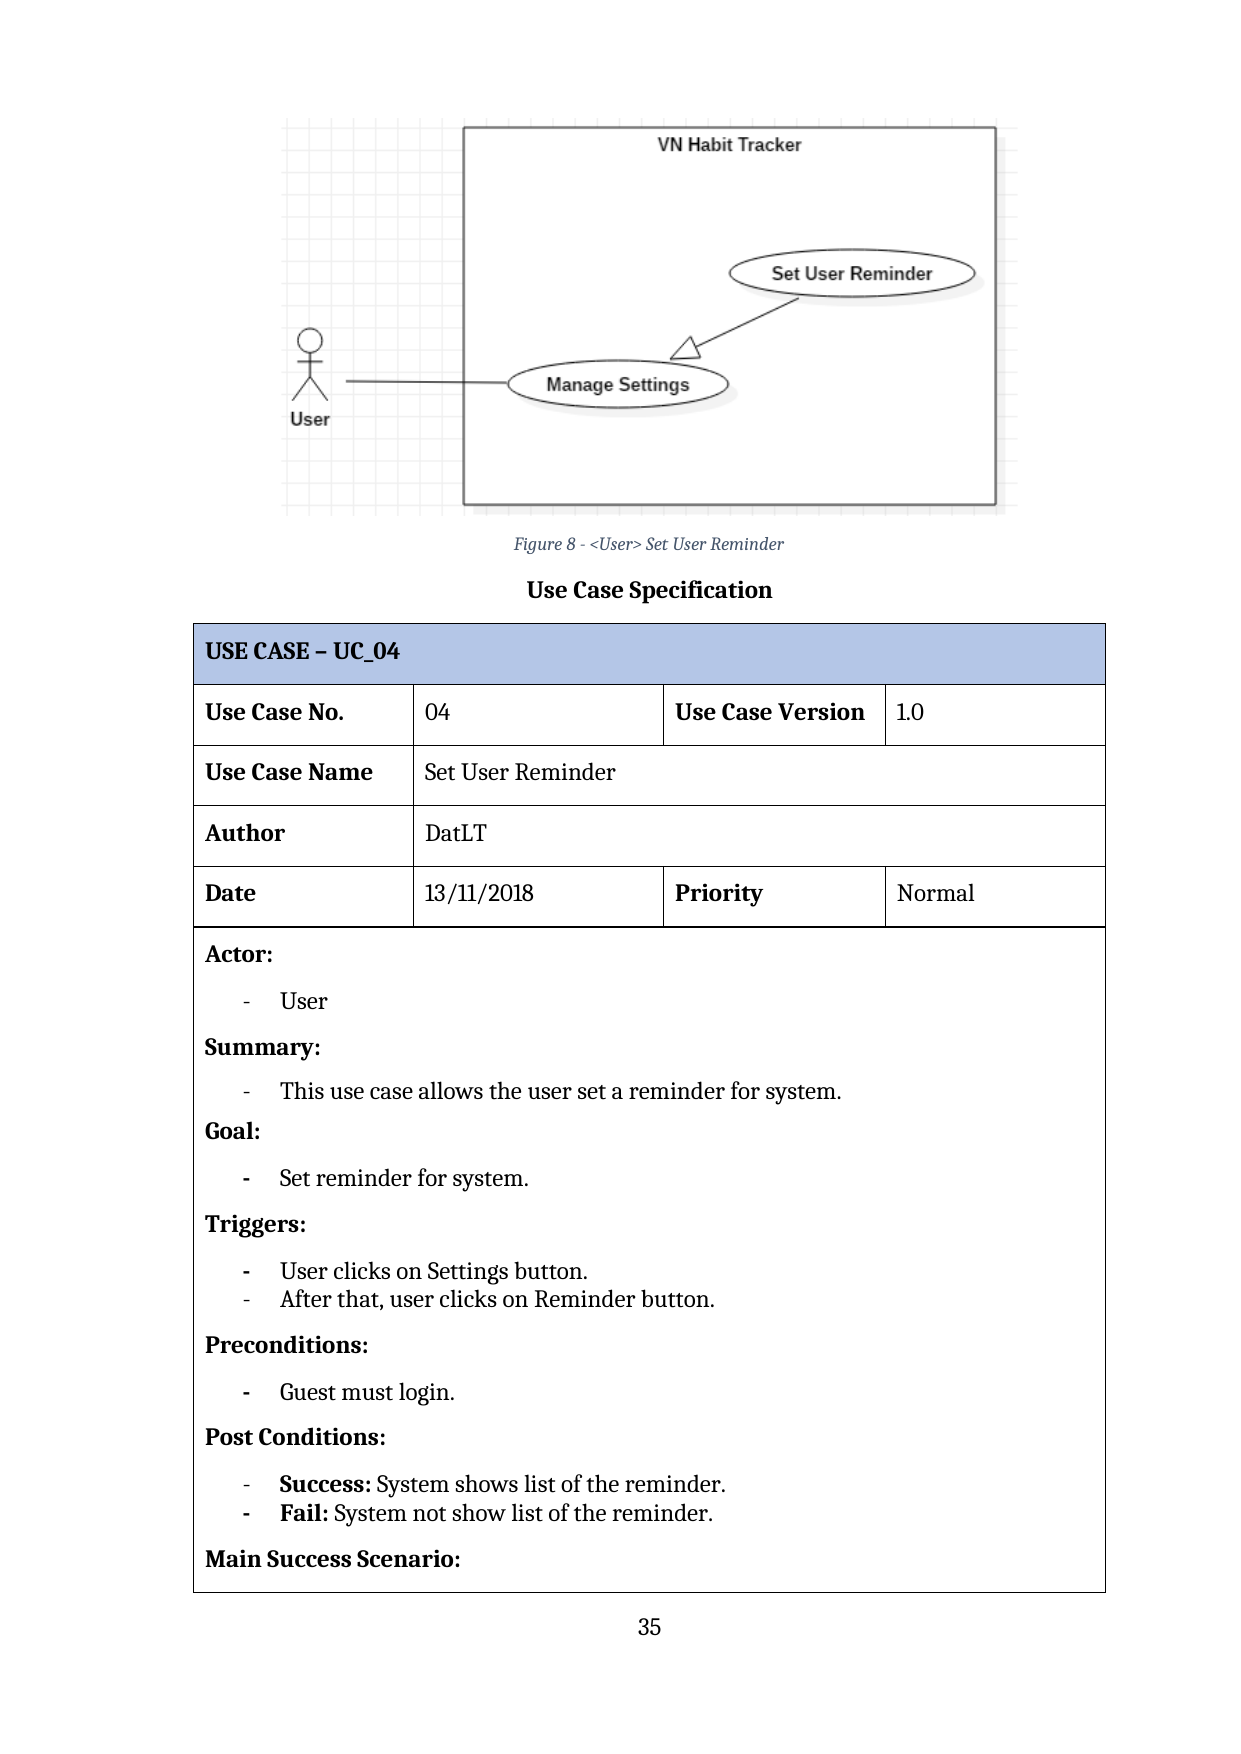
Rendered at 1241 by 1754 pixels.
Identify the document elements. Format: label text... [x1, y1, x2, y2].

table_cell Normal [886, 867, 1105, 926]
list Use Case Specification [177, 576, 1122, 605]
table_cell 1.0 [886, 685, 1105, 744]
table_cell Date [194, 867, 413, 926]
table_header USE CASE – UC_04 [194, 624, 1105, 684]
table_cell Use Case No. [194, 685, 413, 744]
table_cell DatLT [414, 806, 1105, 866]
table_cell Set User Reminder [414, 746, 1105, 805]
picture [281, 118, 1018, 516]
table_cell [194, 928, 1105, 1592]
table_cell Author [194, 806, 413, 866]
table_cell 04 [414, 685, 663, 744]
table_cell Priority [664, 867, 885, 926]
table_cell Use Case Version [664, 685, 885, 744]
table_cell 13/11/2018 [414, 867, 663, 926]
table_cell Use Case Name [194, 746, 413, 805]
